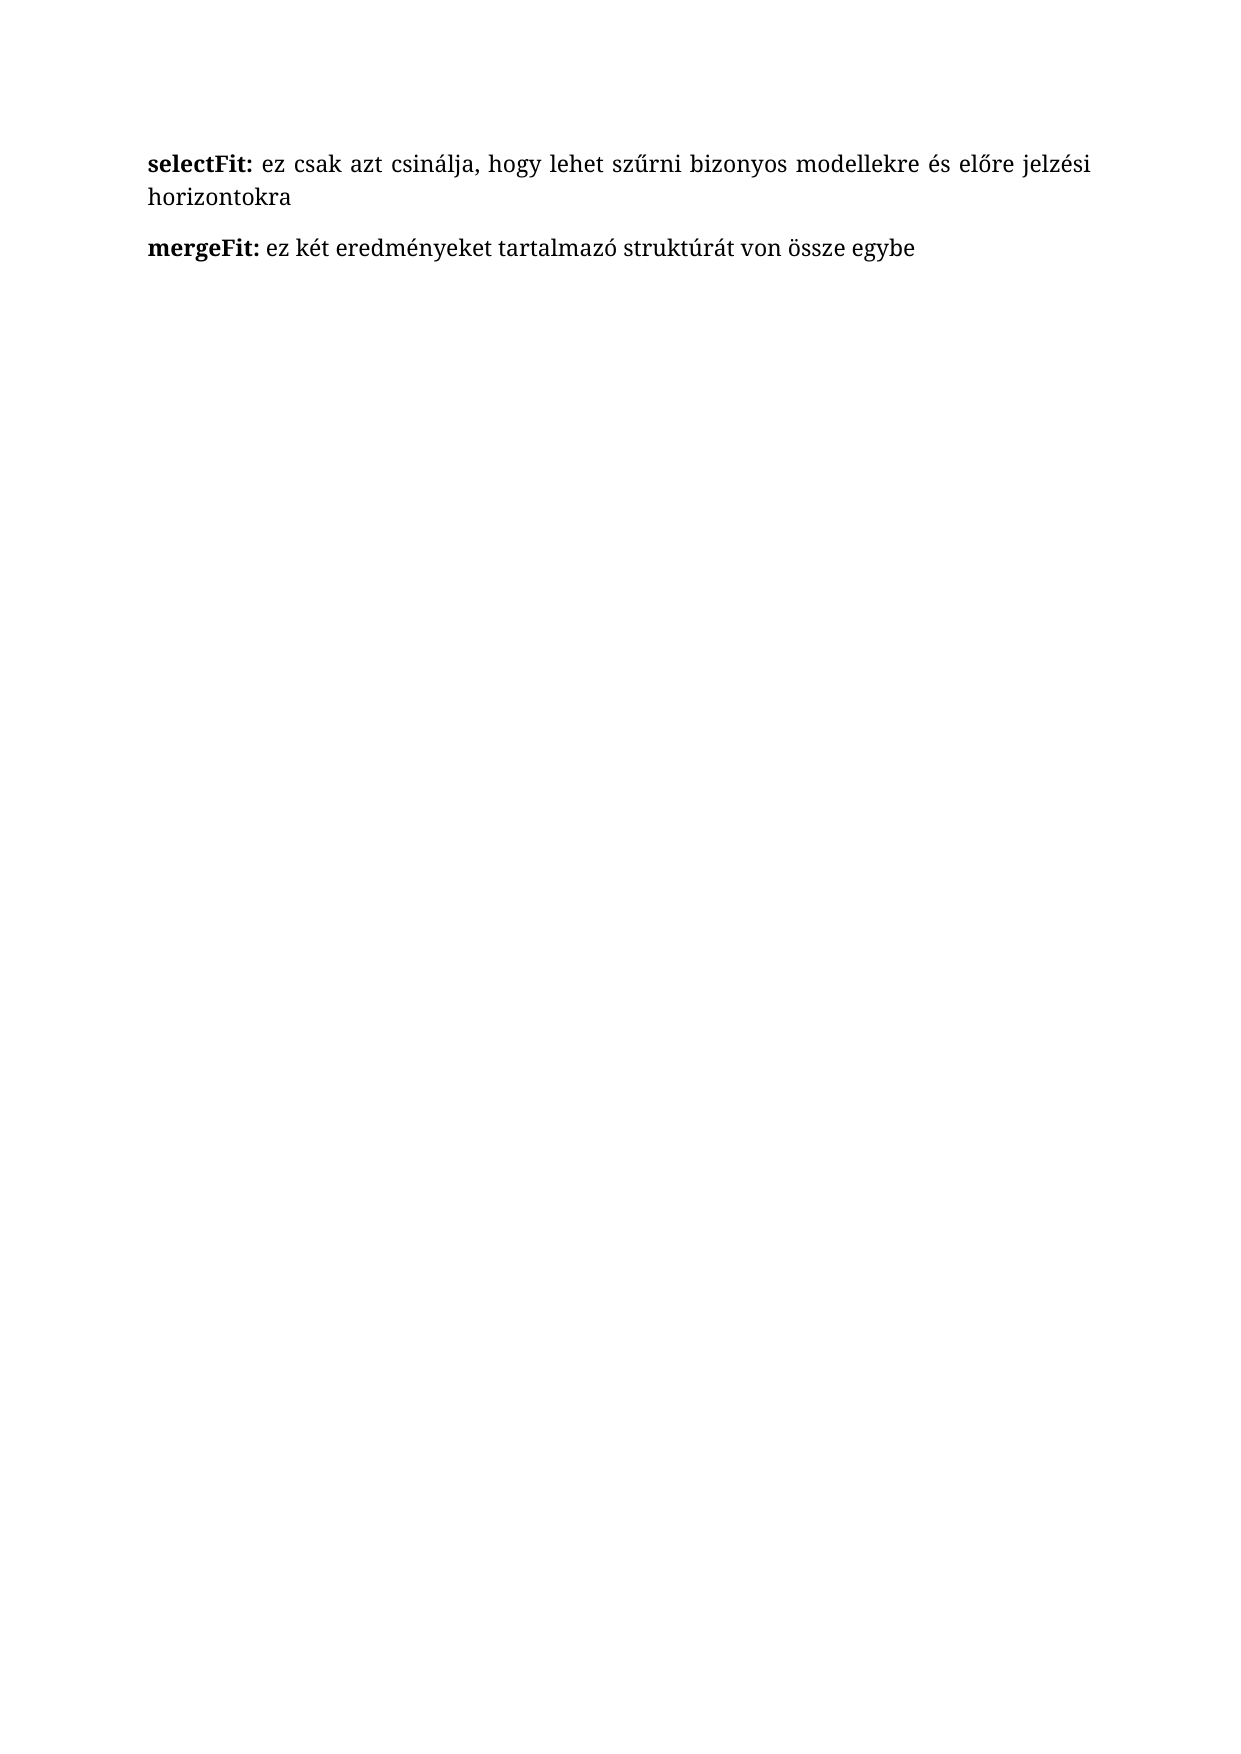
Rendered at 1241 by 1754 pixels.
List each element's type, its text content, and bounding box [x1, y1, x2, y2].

text mergeFit: ez két eredményeket tartalmazó struktúrát von össze egybe [148, 232, 1093, 263]
text selectFit: ez csak azt csinálja, hogy lehet szűrni bizonyos modellekre és előre jelzési horizontokra [148, 148, 1093, 213]
